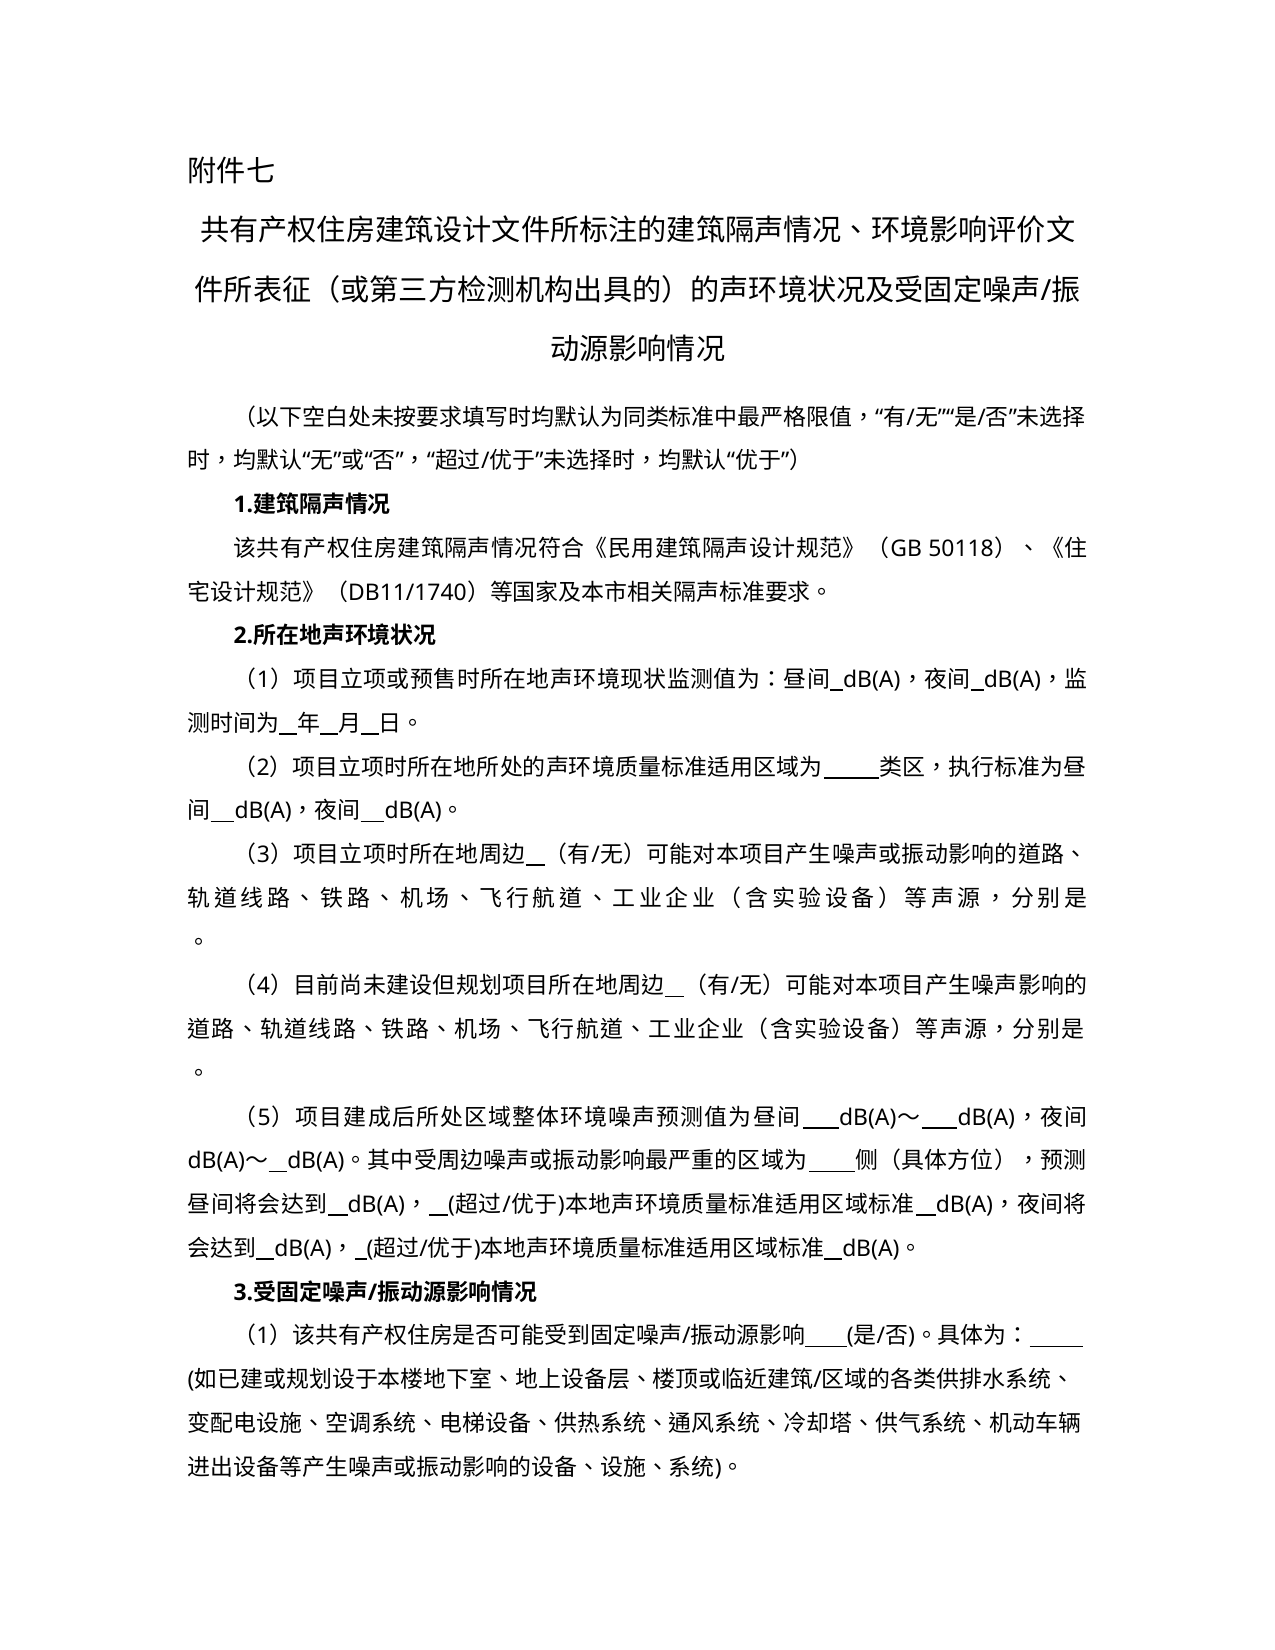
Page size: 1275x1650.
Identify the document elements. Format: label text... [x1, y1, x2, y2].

text 2.所在地声环境状况 [187, 607, 1087, 650]
text （2）项目立项时所在地所处的声环境质量标准适用区域为 类区，执行标准为昼间 dB(A)，夜间 dB(A)。 [187, 738, 1087, 825]
text 1.建筑隔声情况 [187, 475, 1087, 519]
text （4）目前尚未建设但规划项目所在地周边 （有/无）可能对本项目产生噪声影响的道路、轨道线路、铁路、机场、飞行航道、工业企业（含实验设备）等声源，分别是 。 [187, 957, 1087, 1088]
text （3）项目立项时所在地周边 （有/无）可能对本项目产生噪声或振动影响的道路、轨道线路、铁路、机场、飞行航道、工业企业（含实验设备）等声源，分别是 。 [187, 825, 1087, 957]
text 共有产权住房建筑设计文件所标注的建筑隔声情况、环境影响评价文件所表征（或第三方检测机构出具的）的声环境状况及受固定噪声/振动源影响情况 [187, 209, 1087, 368]
text （1）该共有产权住房是否可能受到固定噪声/振动源影响 (是/否)。具体为： (如已建或规划设于本楼地下室、地上设备层、楼顶或临近建筑/区域的各类供排水系统、变配电设施、空调系统、电梯设备、供热系统、通风系统、冷却塔、供气系统、机动车辆进出设备等产生噪声或振动影响的设备、设施、系统)。 [187, 1307, 1087, 1482]
text 该共有产权住房建筑隔声情况符合《民用建筑隔声设计规范》（GB 50118）、《住宅设计规范》（DB11/1740）等国家及本市相关隔声标准要求。 [187, 519, 1087, 607]
text 3.受固定噪声/振动源影响情况 [187, 1263, 1087, 1307]
text （5）项目建成后所处区域整体环境噪声预测值为昼间 dB(A)～ dB(A)，夜间 dB(A)～ dB(A)。其中受周边噪声或振动影响最严重的区域为 侧（具体方位），预测昼间将会达到 dB(A)， (超过/优于)本地声环境质量标准适用区域标准 dB(A)，夜间将会达到 dB(A)， (超过/优于)本地声环境质量标准适用区域标准 dB(A)。 [187, 1088, 1087, 1263]
text 附件七 [187, 150, 1087, 190]
text （1）项目立项或预售时所在地声环境现状监测值为：昼间 dB(A)，夜间 dB(A)，监测时间为 年 月 日。 [187, 650, 1087, 738]
text （以下空白处未按要求填写时均默认为同类标准中最严格限值，“有/无”“是/否”未选择时，均默认“无”或“否”，“超过/优于”未选择时，均默认“优于”） [187, 388, 1087, 475]
